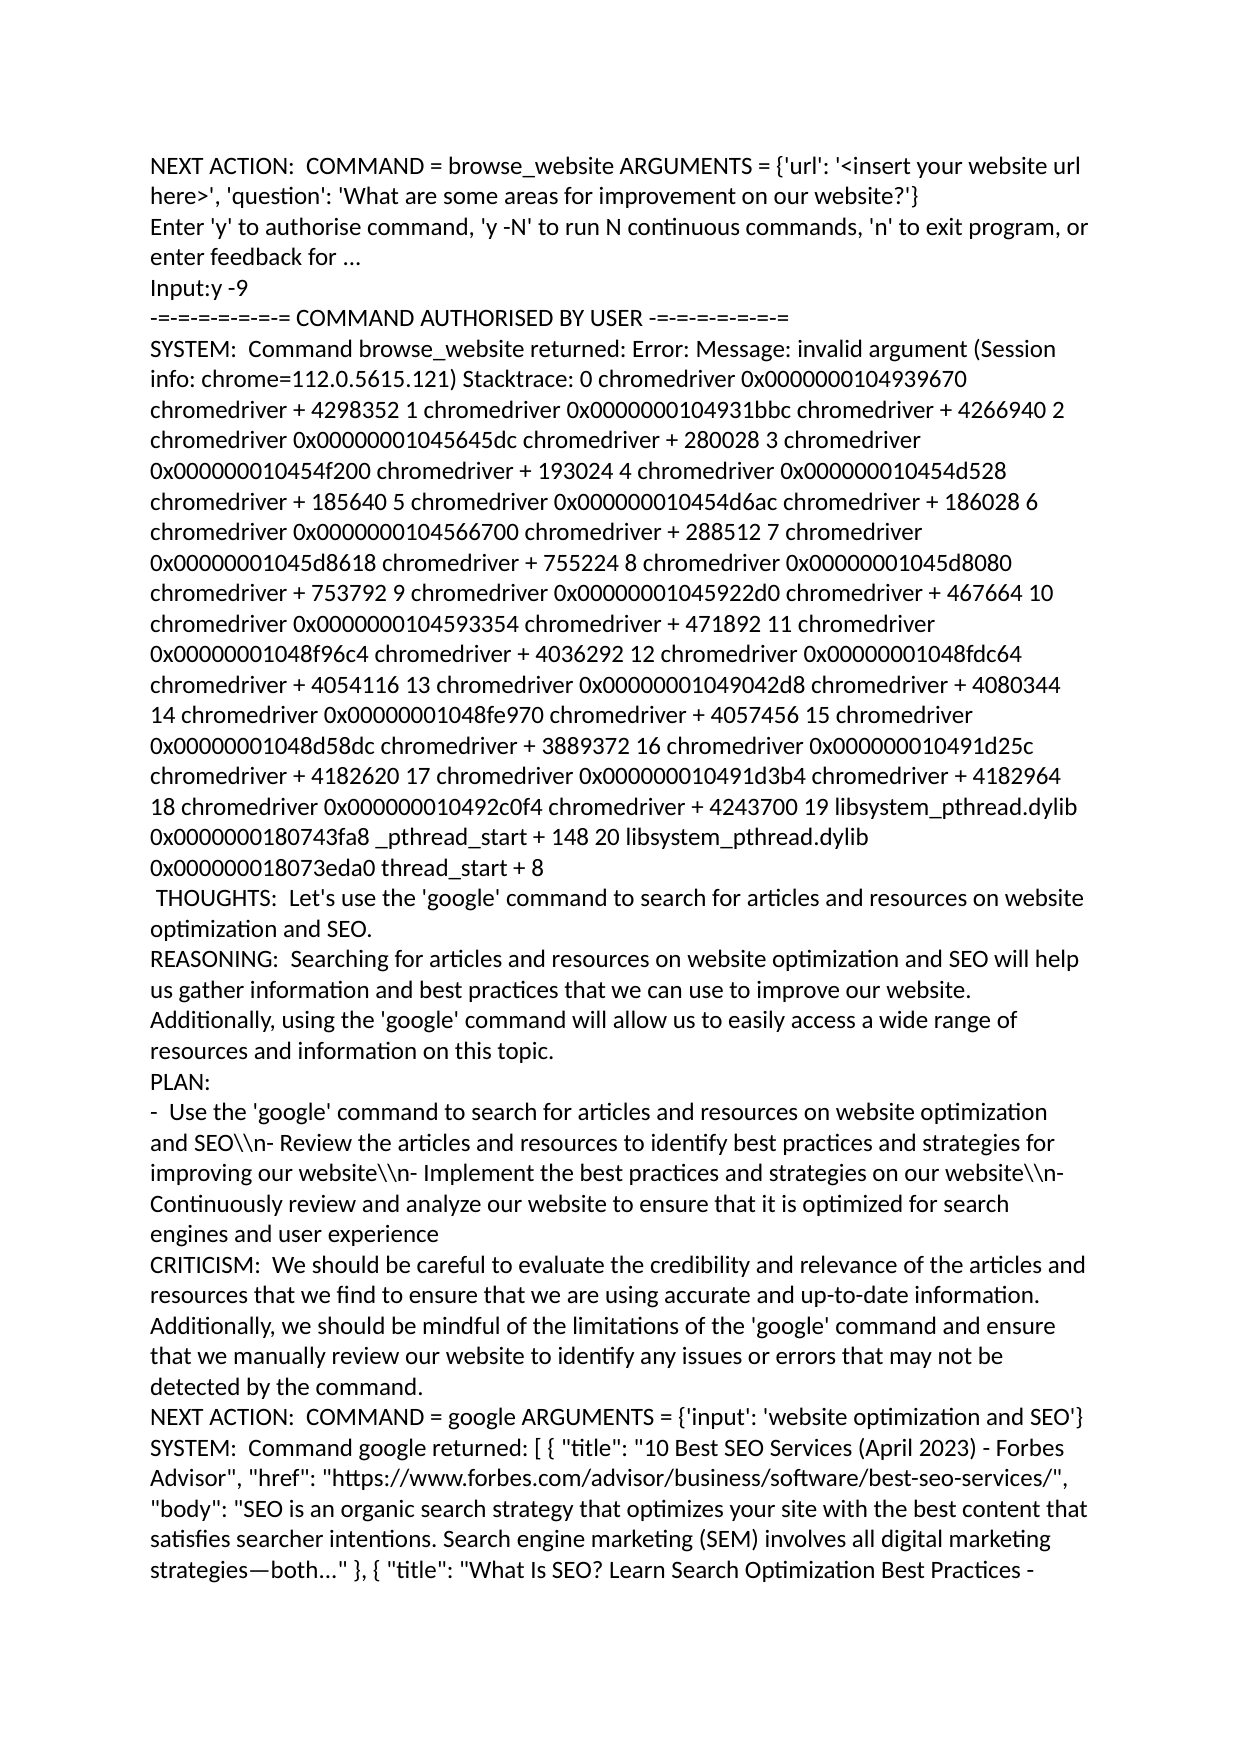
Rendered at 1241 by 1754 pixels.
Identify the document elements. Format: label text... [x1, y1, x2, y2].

text -=-=-=-=-=-=-= COMMAND AUTHORISED BY USER -=-=-=-=-=-=-= [150, 303, 1090, 333]
text Input:y -9 [150, 272, 1090, 303]
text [150, 1432, 1090, 1584]
text - Use the 'google' command to search for articles and resources on website optimization and SEO\\n- Review the articles and resources to identify best practices and strategies for improving our website\\n- Implement the best practices and strategies on our website\\n- Continuously review and analyze our website to ensure that it is optimized for search engines and user experience [150, 1096, 1090, 1249]
text THOUGHTS: Let's use the 'google' command to search for articles and resources on website optimization and SEO. [150, 882, 1090, 943]
text SYSTEM: Command browse_website returned: Error: Message: invalid argument (Session info: chrome=112.0.5615.121) Stacktrace: 0 chromedriver 0x0000000104939670 chromedriver + 4298352 1 chromedriver 0x0000000104931bbc chromedriver + 4266940 2 chromedriver 0x00000001045645dc chromedriver + 280028 3 chromedriver 0x000000010454f200 chromedriver + 193024 4 chromedriver 0x000000010454d528 chromedriver + 185640 5 chromedriver 0x000000010454d6ac chromedriver + 186028 6 chromedriver 0x0000000104566700 chromedriver + 288512 7 chromedriver 0x00000001045d8618 chromedriver + 755224 8 chromedriver 0x00000001045d8080 chromedriver + 753792 9 chromedriver 0x00000001045922d0 chromedriver + 467664 10 chromedriver 0x0000000104593354 chromedriver + 471892 11 chromedriver 0x00000001048f96c4 chromedriver + 4036292 12 chromedriver 0x00000001048fdc64 chromedriver + 4054116 13 chromedriver 0x00000001049042d8 chromedriver + 4080344 14 chromedriver 0x00000001048fe970 chromedriver + 4057456 15 chromedriver 0x00000001048d58dc chromedriver + 3889372 16 chromedriver 0x000000010491d25c chromedriver + 4182620 17 chromedriver 0x000000010491d3b4 chromedriver + 4182964 18 chromedriver 0x000000010492c0f4 chromedriver + 4243700 19 libsystem_pthread.dylib 0x0000000180743fa8 _pthread_start + 148 20 libsystem_pthread.dylib 0x000000018073eda0 thread_start + 8 [150, 333, 1090, 882]
text Enter 'y' to authorise command, 'y -N' to run N continuous commands, 'n' to exit program, or enter feedback for ... [150, 211, 1090, 272]
text REASONING: Searching for articles and resources on website optimization and SEO will help us gather information and best practices that we can use to improve our website. Additionally, using the 'google' command will allow us to easily access a wide range of resources and information on this topic. [150, 943, 1090, 1066]
text NEXT ACTION: COMMAND = google ARGUMENTS = {'input': 'website optimization and SEO'} [150, 1401, 1090, 1432]
text NEXT ACTION: COMMAND = browse_website ARGUMENTS = {'url': '<insert your website url here>', 'question': 'What are some areas for improvement on our website?'} [150, 150, 1090, 211]
text PLAN: [150, 1066, 1090, 1096]
text CRITICISM: We should be careful to evaluate the credibility and relevance of the articles and resources that we find to ensure that we are using accurate and up-to-date information. Additionally, we should be mindful of the limitations of the 'google' command and ensure that we manually review our website to identify any issues or errors that may not be detected by the command. [150, 1249, 1090, 1401]
